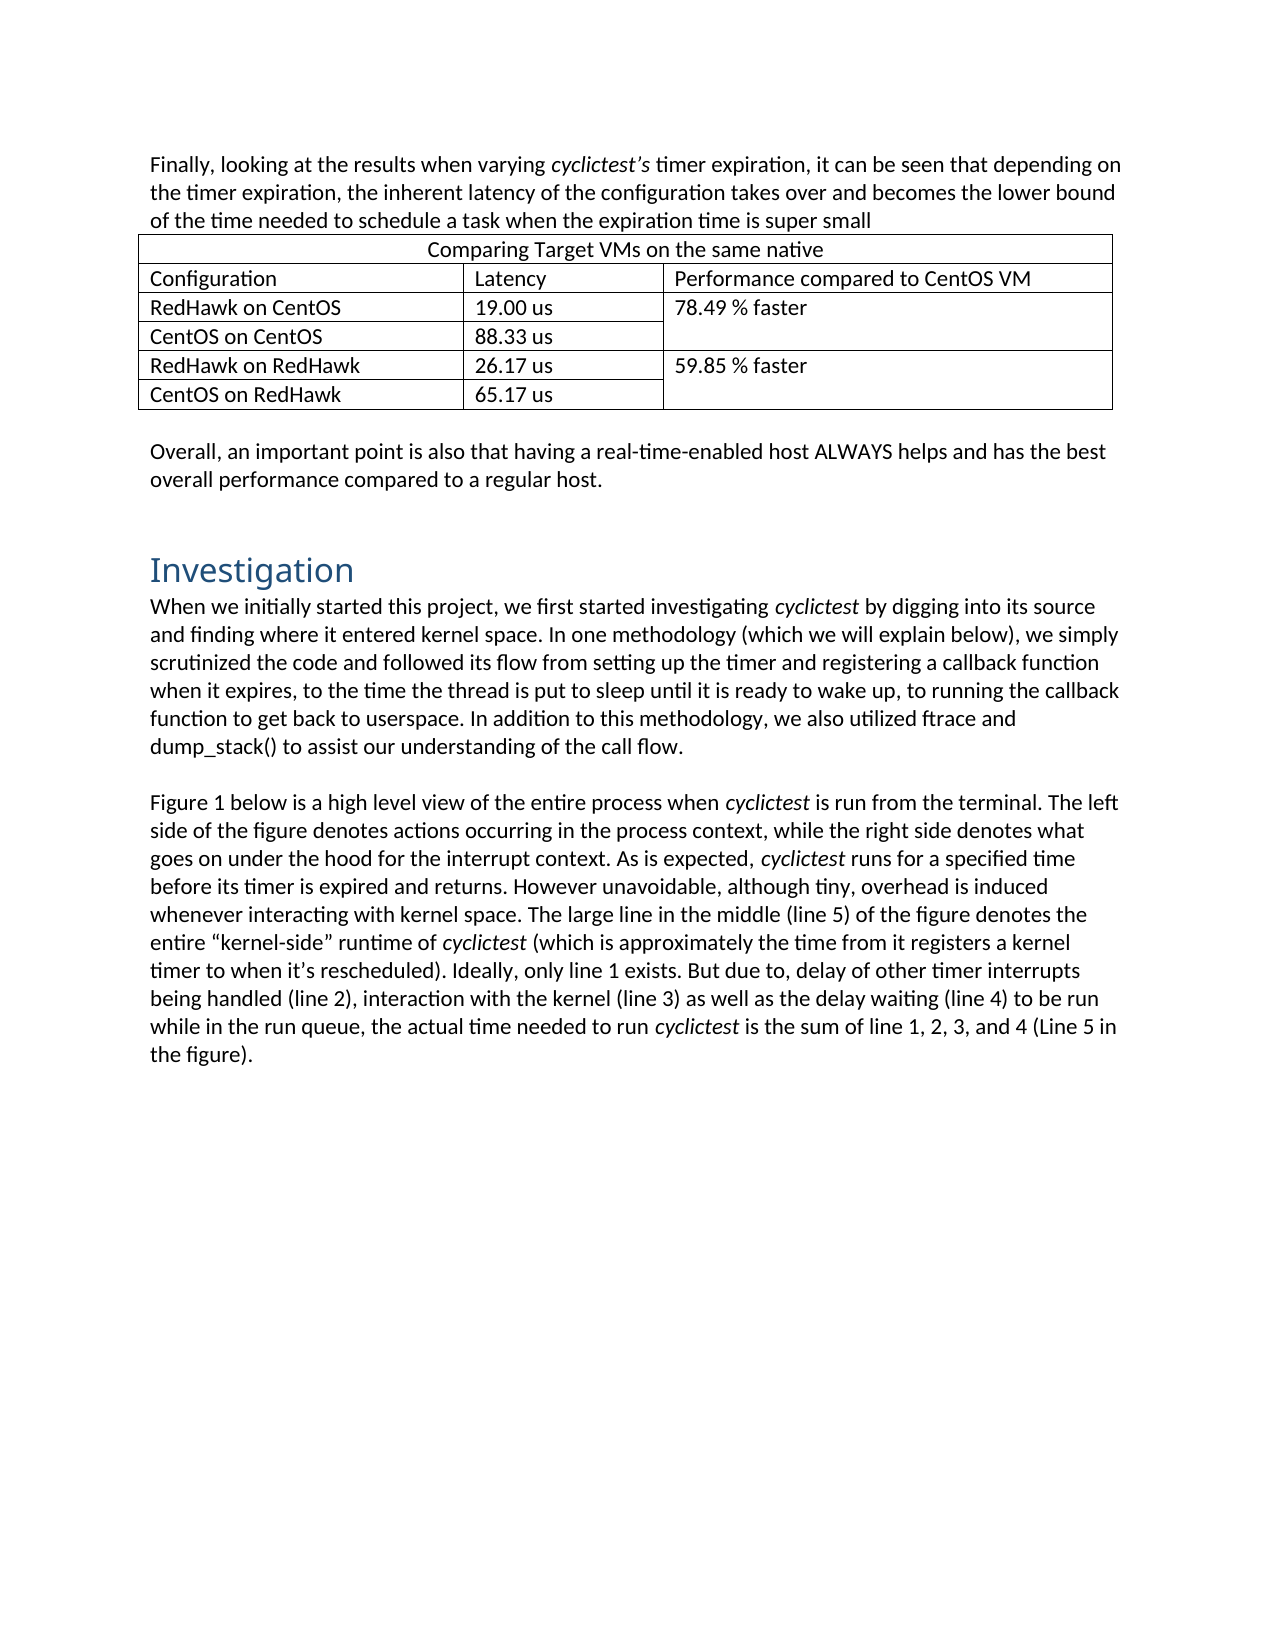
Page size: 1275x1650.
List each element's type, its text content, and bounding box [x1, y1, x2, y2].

text Figure 1 below is a high level view of the entire process when cyclictest is run from the terminal. The left side of the figure denotes actions occurring in the process context, while the right side denotes what goes on under the hood for the interrupt context. As is expected, cyclictest runs for a specified time before its timer is expired and returns. However unavoidable, although tiny, overhead is induced whenever interacting with kernel space. The large line in the middle (line 5) of the figure denotes the entire “kernel-side” runtime of cyclictest (which is approximately the time from it registers a kernel timer to when it’s rescheduled). Ideally, only line 1 exists. But due to, delay of other timer interrupts being handled (line 2), interaction with the kernel (line 3) as well as the delay waiting (line 4) to be run while in the run queue, the actual time needed to run cyclictest is the sum of line 1, 2, 3, and 4 (Line 5 in the figure). [150, 788, 1125, 1068]
text Finally, looking at the results when varying cyclictest’s timer expiration, it can be seen that depending on the timer expiration, the inherent latency of the configuration takes over and becomes the lower bound of the time needed to schedule a task when the expiration time is super small [150, 150, 1125, 234]
table_cell 65.17 us [464, 380, 663, 408]
table_cell 26.17 us [464, 351, 663, 379]
table_cell 78.49 % faster [664, 293, 1112, 350]
table_cell Configuration [139, 264, 463, 292]
table_cell RedHawk on CentOS [139, 293, 463, 321]
table_cell 59.85 % faster [664, 351, 1112, 408]
table_cell Latency [464, 264, 663, 292]
table_cell Performance compared to CentOS VM [664, 264, 1112, 292]
table_cell 88.33 us [464, 322, 663, 350]
text When we initially started this project, we first started investigating cyclictest by digging into its source and finding where it entered kernel space. In one methodology (which we will explain below), we simply scrutinized the code and followed its flow from setting up the timer and registering a callback function when it expires, to the time the thread is put to sleep until it is ready to wake up, to running the callback function to get back to userspace. In addition to this methodology, we also utilized ftrace and dump_stack() to assist our understanding of the call flow. [150, 592, 1125, 760]
table_cell 19.00 us [464, 293, 663, 321]
subtitle Investigation [150, 547, 1125, 592]
table_header Comparing Target VMs on the same native [139, 235, 1112, 263]
table_cell CentOS on CentOS [139, 322, 463, 350]
table_cell RedHawk on RedHawk [139, 351, 463, 379]
text Overall, an important point is also that having a real-time-enabled host ALWAYS helps and has the best overall performance compared to a regular host. [150, 437, 1125, 493]
table_cell CentOS on RedHawk [139, 380, 463, 408]
